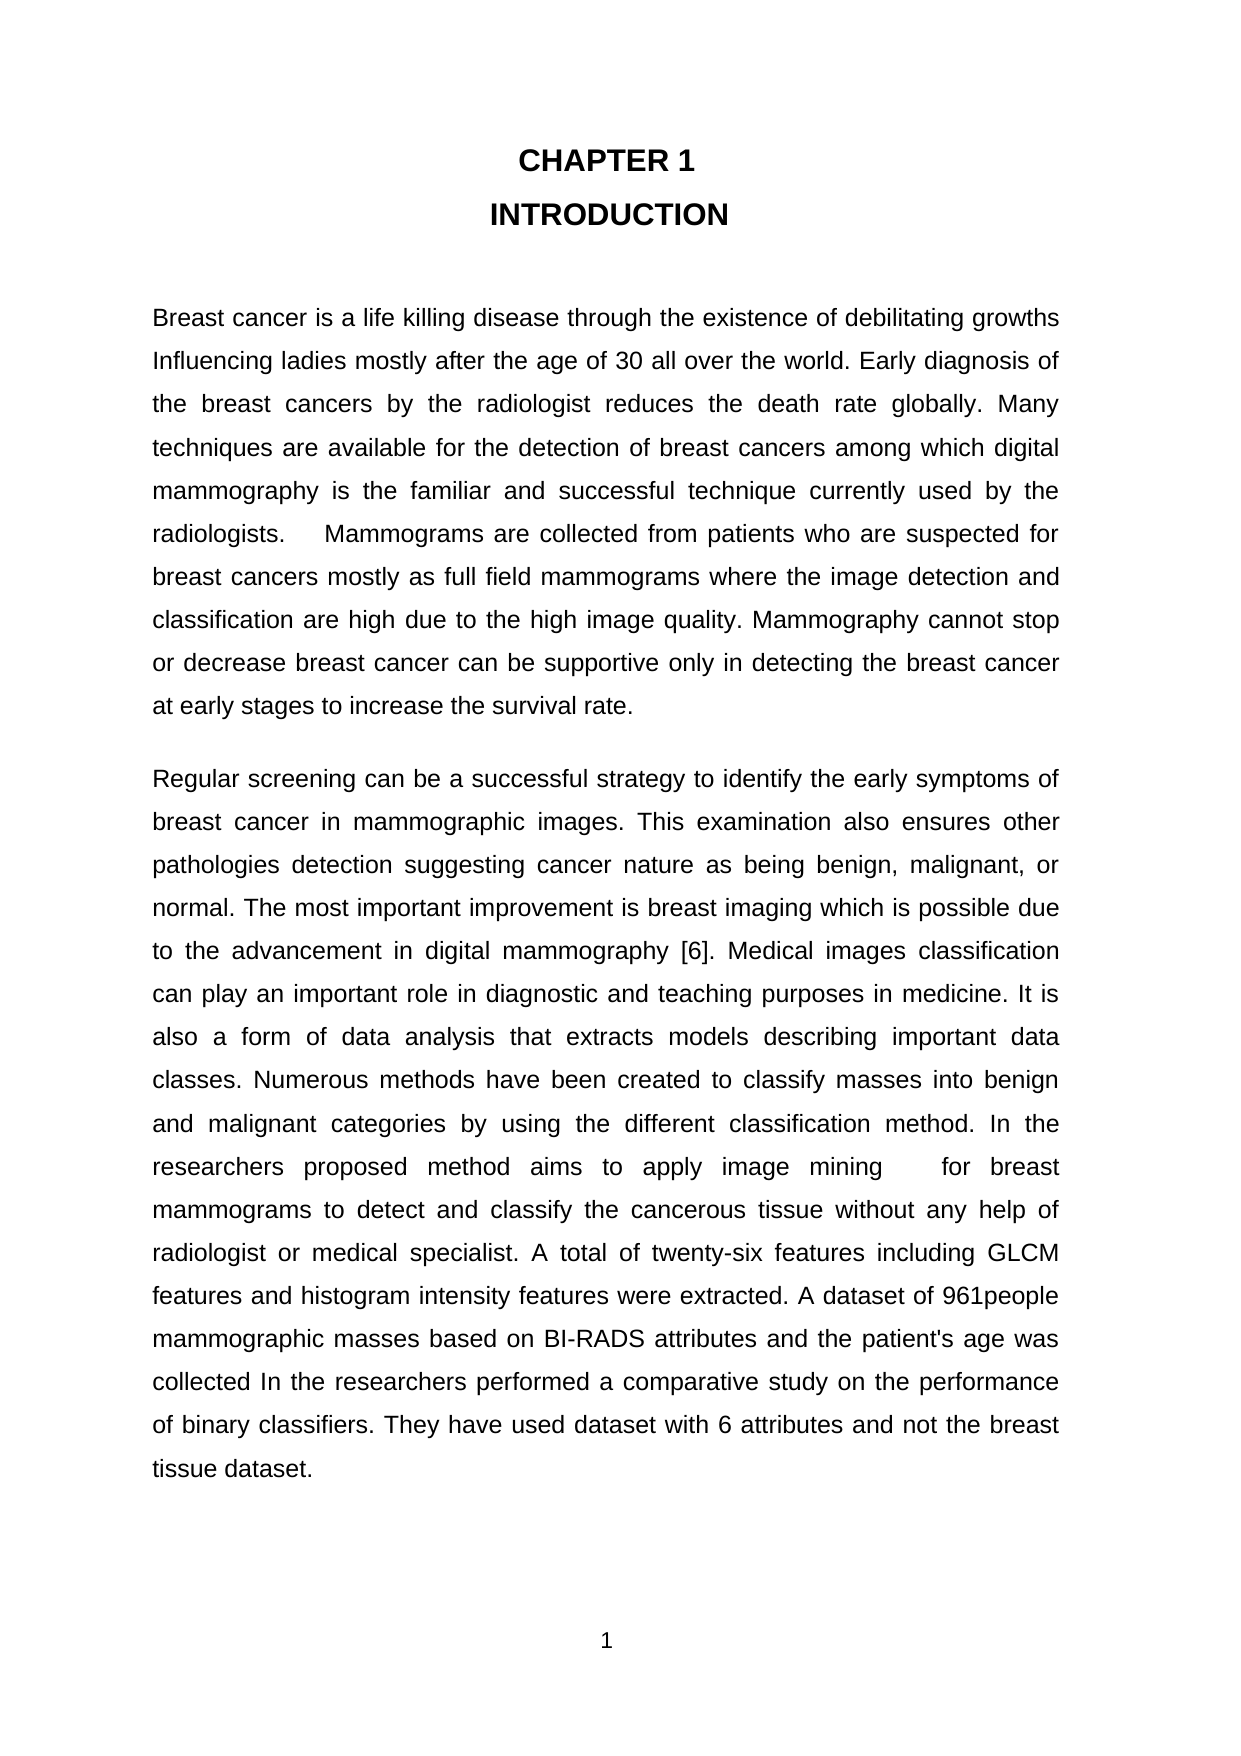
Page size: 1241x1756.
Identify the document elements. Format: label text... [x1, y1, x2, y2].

text Regular screening can be a successful strategy to identify the early symptoms of breast cancer in mammographic images. This examination also ensures other pathologies detection suggesting cancer nature as being benign, malignant, or normal. The most important improvement is breast imaging which is possible due to the advancement in digital mammography [6]. Medical images classification can play an important role in diagnostic and teaching purposes in medicine. It is also a form of data analysis that extracts models describing important data classes. Numerous methods have been created to classify masses into benign and malignant categories by using the different classification method. In the researchers proposed method aims to apply image mining for breast mammograms to detect and classify the cancerous tissue without any help of radiologist or medical specialist. A total of twenty-six features including GLCM features and histogram intensity features were extracted. A dataset of 961people mammographic masses based on BI-RADS attributes and the patient's age was collected In the researchers performed a comparative study on the performance of binary classifiers. They have used dataset with 6 attributes and not the breast tissue dataset. [152, 764, 1061, 1482]
text Breast cancer is a life killing disease through the existence of debilitating growths Influencing ladies mostly after the age of 30 all over the world. Early diagnosis of the breast cancers by the radiologist reduces the death rate globally. Many techniques are available for the detection of breast cancers among which digital mammography is the familiar and successful technique currently used by the radiologists. Mammograms are collected from patients who are suspected for breast cancers mostly as full field mammograms where the image detection and classification are high due to the high image quality. Mammography cannot stop or decrease breast cancer can be supportive only in detecting the breast cancer at early stages to increase the survival rate. [152, 303, 1061, 720]
text CHAPTER 1 [152, 142, 1061, 178]
text INTRODUCTION [152, 196, 1061, 231]
